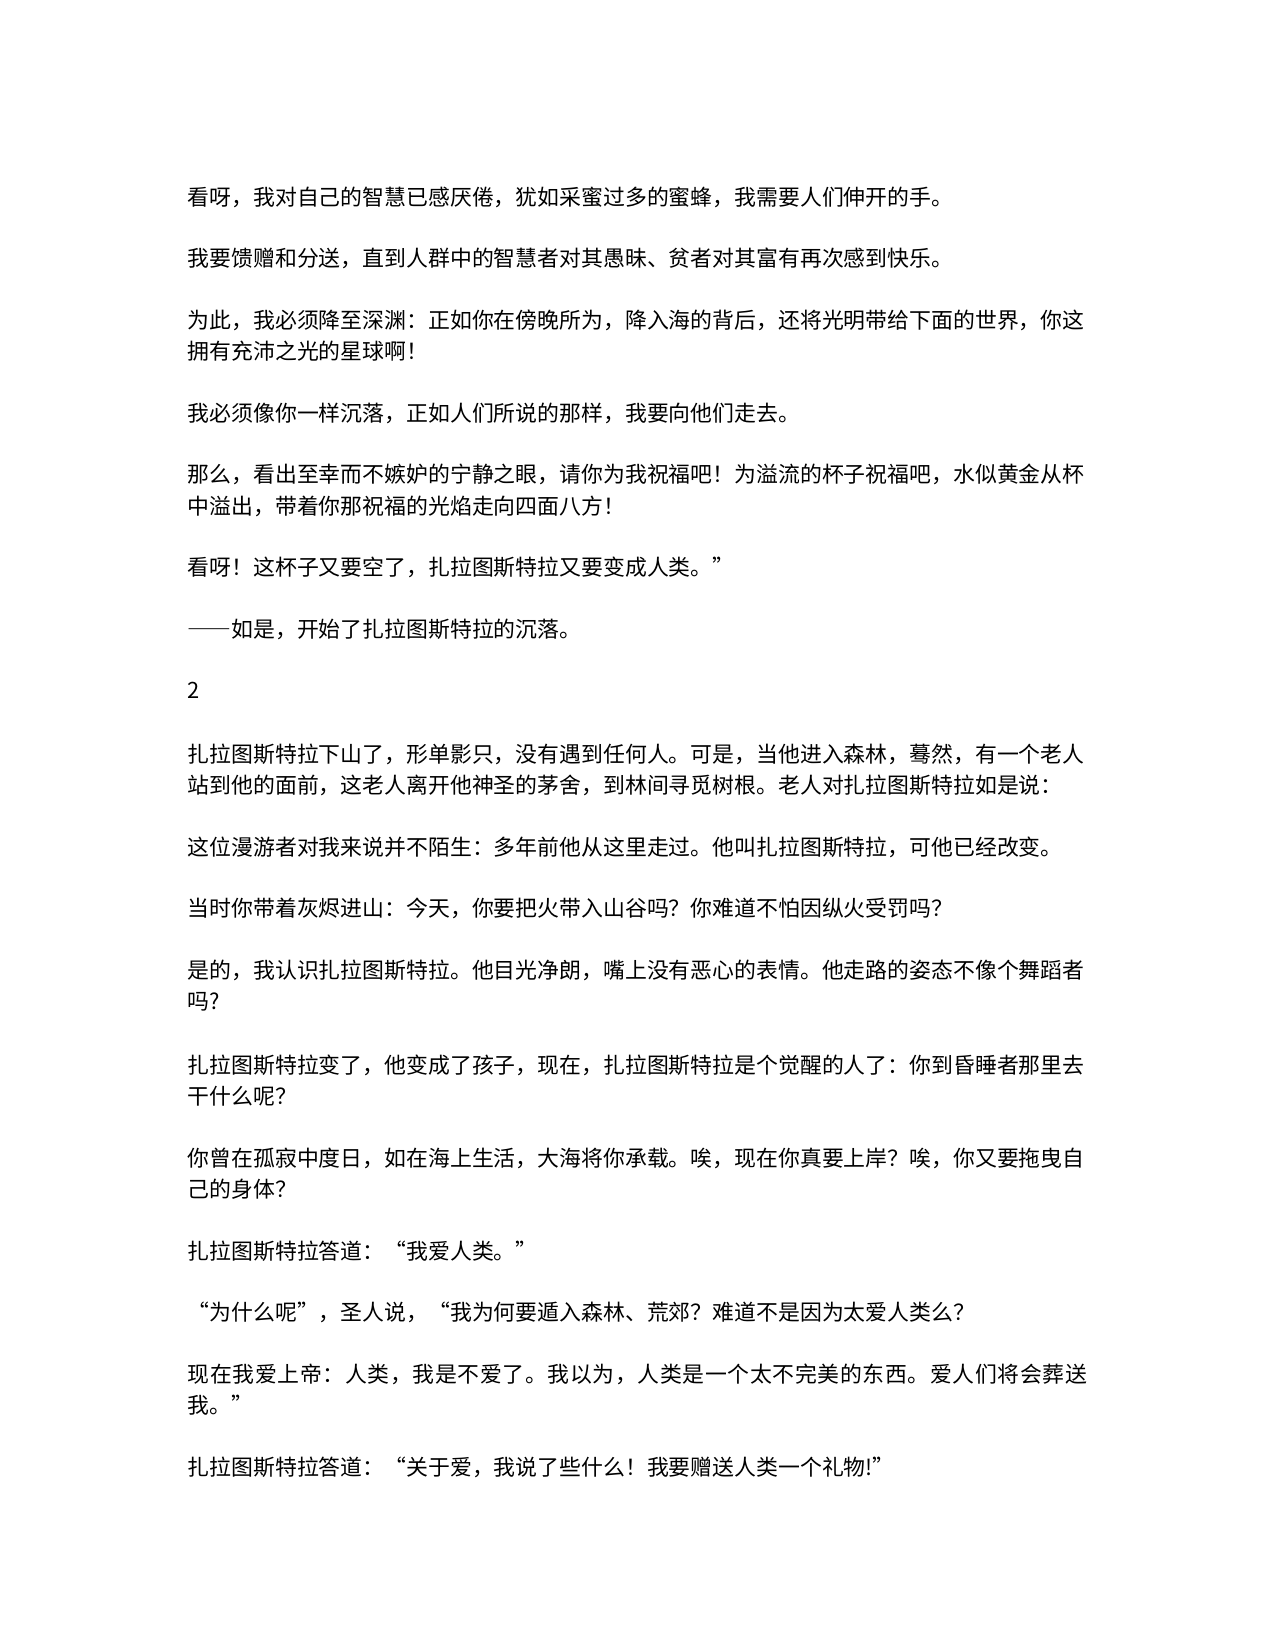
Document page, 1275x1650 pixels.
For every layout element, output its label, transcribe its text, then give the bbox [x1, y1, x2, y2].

text 是的，我认识扎拉图斯特拉。他目光净朗，嘴上没有恶心的表情。他走路的姿态不像个舞蹈者吗? [187, 953, 1087, 1016]
text 现在我爱上帝：人类，我是不爱了。我以为，人类是一个太不完美的东西。爱人们将会葬送我。” [187, 1357, 1087, 1420]
text 2 [187, 673, 1087, 705]
text 看呀，我对自己的智慧已感厌倦，犹如采蜜过多的蜜蜂，我需要人们伸开的手。 [187, 180, 1087, 211]
text 当时你带着灰烬进山：今天，你要把火带入山谷吗？你难道不怕因纵火受罚吗？ [187, 891, 1087, 923]
text 扎拉图斯特拉答道：“关于爱，我说了些什么！我要赠送人类一个礼物!” [187, 1450, 1087, 1482]
text 看呀！这杯子又要空了，扎拉图斯特拉又要变成人类。” [187, 550, 1087, 582]
text 扎拉图斯特拉答道：“我爱人类。” [187, 1234, 1087, 1266]
text ——如是，开始了扎拉图斯特拉的沉落。 [187, 612, 1087, 643]
text “为什么呢”，圣人说，“我为何要遁入森林、荒郊？难道不是因为太爱人类么？ [187, 1295, 1087, 1327]
text 扎拉图斯特拉变了，他变成了孩子，现在，扎拉图斯特拉是个觉醒的人了：你到昏睡者那里去干什么呢？ [187, 1048, 1087, 1111]
text 那么，看出至幸而不嫉妒的宁静之眼，请你为我祝福吧！为溢流的杯子祝福吧，水似黄金从杯中溢出，带着你那祝福的光焰走向四面八方！ [187, 457, 1087, 521]
text 扎拉图斯特拉下山了，形单影只，没有遇到任何人。可是，当他进入森林，蓦然，有一个老人站到他的面前，这老人离开他神圣的茅舍，到林间寻觅树根。老人对扎拉图斯特拉如是说： [187, 737, 1087, 800]
text 这位漫游者对我来说并不陌生：多年前他从这里走过。他叫扎拉图斯特拉，可他已经改变。 [187, 830, 1087, 861]
text 我要馈赠和分送，直到人群中的智慧者对其愚昧、贫者对其富有再次感到快乐。 [187, 241, 1087, 273]
text 我必须像你一样沉落，正如人们所说的那样，我要向他们走去。 [187, 396, 1087, 427]
text 为此，我必须降至深渊：正如你在傍晚所为，降入海的背后，还将光明带给下面的世界，你这拥有充沛之光的星球啊！ [187, 303, 1087, 366]
text 你曾在孤寂中度日，如在海上生活，大海将你承载。唉，现在你真要上岸？唉，你又要拖曳自己的身体？ [187, 1141, 1087, 1204]
